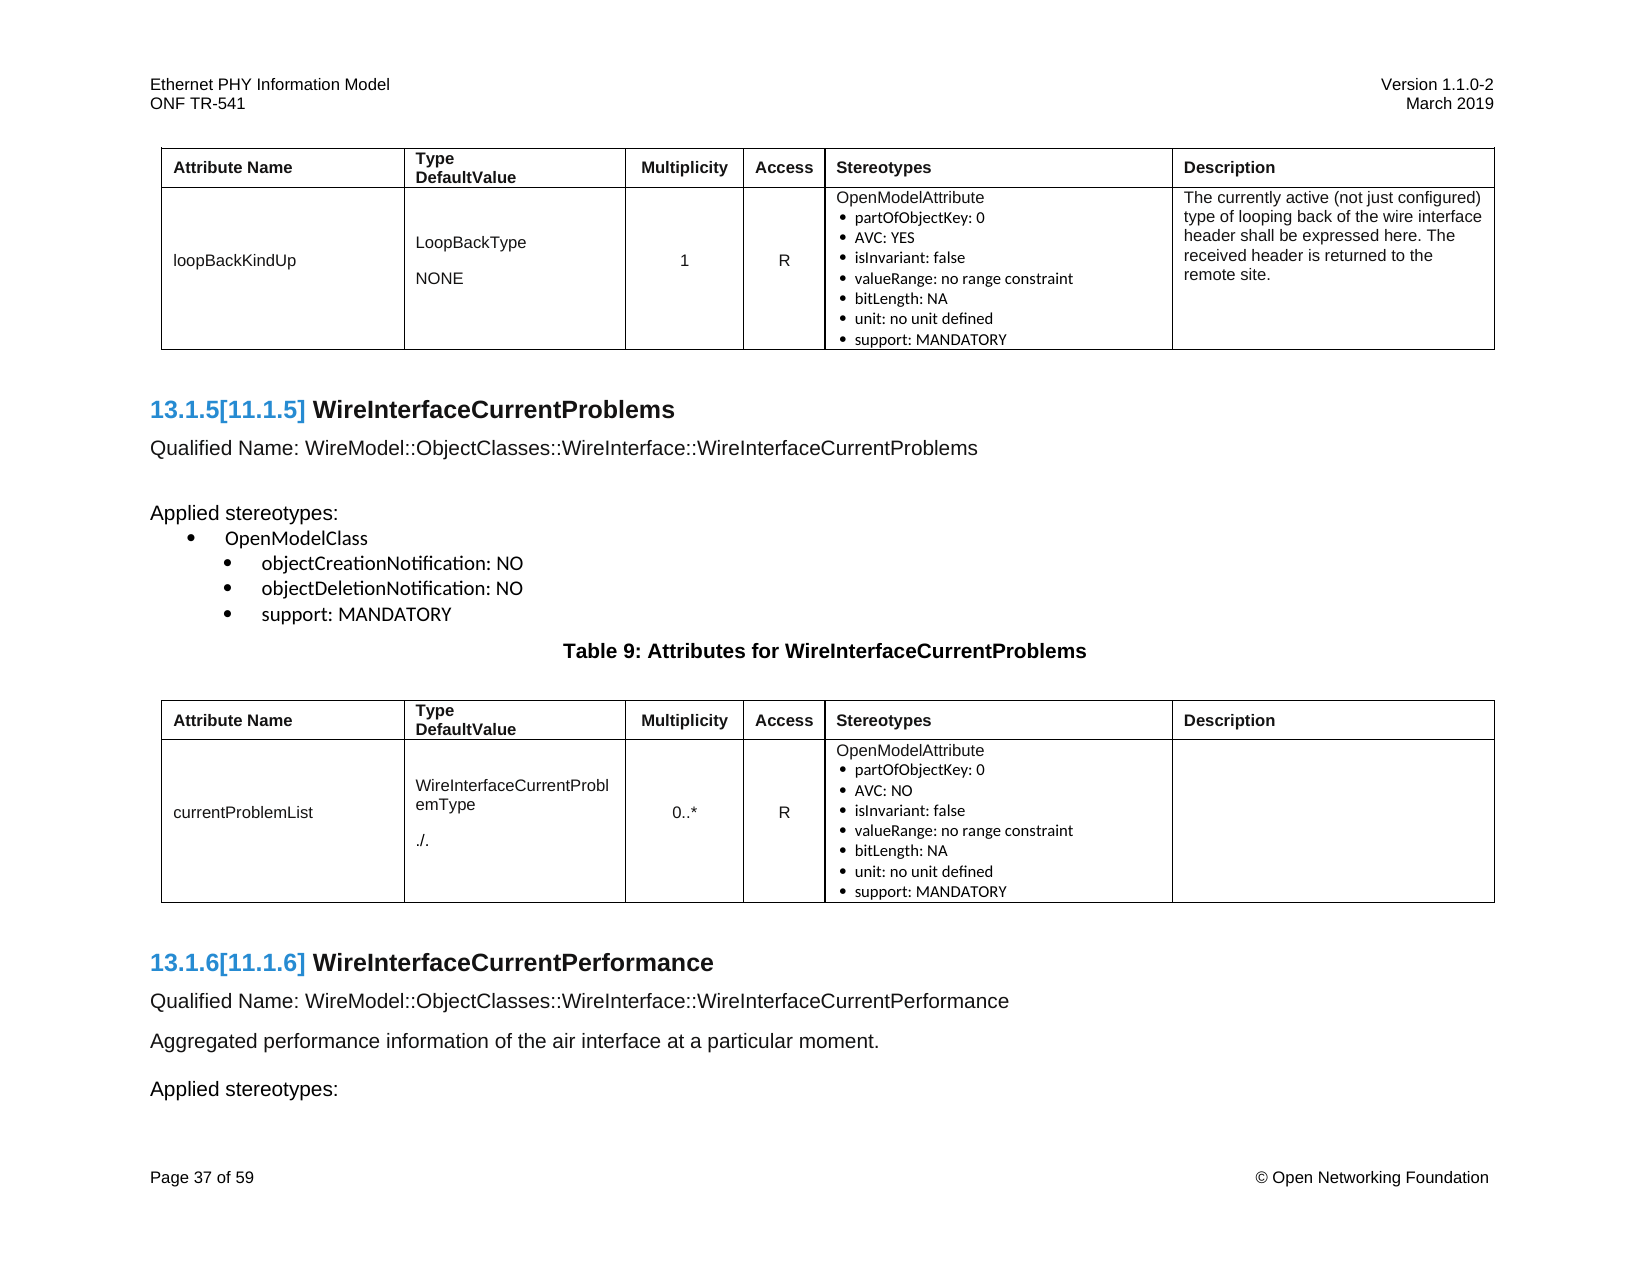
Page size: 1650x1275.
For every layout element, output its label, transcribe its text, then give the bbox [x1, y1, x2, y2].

table_header Multiplicity [626, 701, 743, 739]
table_header Attribute Name [162, 149, 404, 187]
list OpenModelClass [187, 525, 1500, 550]
table_header Access [744, 701, 824, 739]
table_cell LoopBackType NONE [405, 188, 625, 349]
table_header Type DefaultValue [405, 701, 625, 739]
table_header Description [1173, 701, 1494, 739]
table_header Multiplicity [626, 149, 743, 187]
text Applied stereotypes: [150, 1077, 1500, 1101]
text Qualified Name: WireModel::ObjectClasses::WireInterface::WireInterfaceCurrentPerformance [150, 989, 1500, 1013]
table_cell [1173, 740, 1494, 902]
table_cell loopBackKindUp [162, 188, 404, 349]
list objectCreationNotification: NO [224, 550, 1500, 576]
table_header Access [744, 149, 824, 187]
table_cell The currently active (not just configured) type of looping back of the wire interface header shall be expressed here. The received header is returned to the remote site. [1173, 188, 1494, 349]
table_header Stereotypes [826, 701, 1172, 739]
text Applied stereotypes: [150, 501, 1500, 525]
list objectDeletionNotification: NO [224, 576, 1500, 601]
list support: MANDATORY [224, 601, 1500, 626]
table_header Type DefaultValue [405, 149, 625, 187]
text Aggregated performance information of the air interface at a particular moment. [150, 1029, 1500, 1053]
table_cell 1 [626, 188, 743, 349]
table_header Description [1173, 149, 1494, 187]
table_cell R [744, 740, 824, 902]
table_cell OpenModelAttribute partOfObjectKey: 0 AVC: YES isInvariant: false valueRange: no range constraint bitLength: NA unit: no unit defined support: MANDATORY [826, 188, 1172, 349]
table_header Stereotypes [826, 149, 1172, 187]
table_cell R [744, 188, 824, 349]
text Qualified Name: WireModel::ObjectClasses::WireInterface::WireInterfaceCurrentProblems [150, 436, 1500, 460]
table_cell 0..* [626, 740, 743, 902]
subtitle WireInterfaceCurrentProblems [150, 395, 1500, 424]
table_cell WireInterfaceCurrentProblemType ./. [405, 740, 625, 902]
table_header Attribute Name [162, 701, 404, 739]
subtitle WireInterfaceCurrentPerformance [150, 947, 1500, 976]
table_cell currentProblemList [162, 740, 404, 902]
